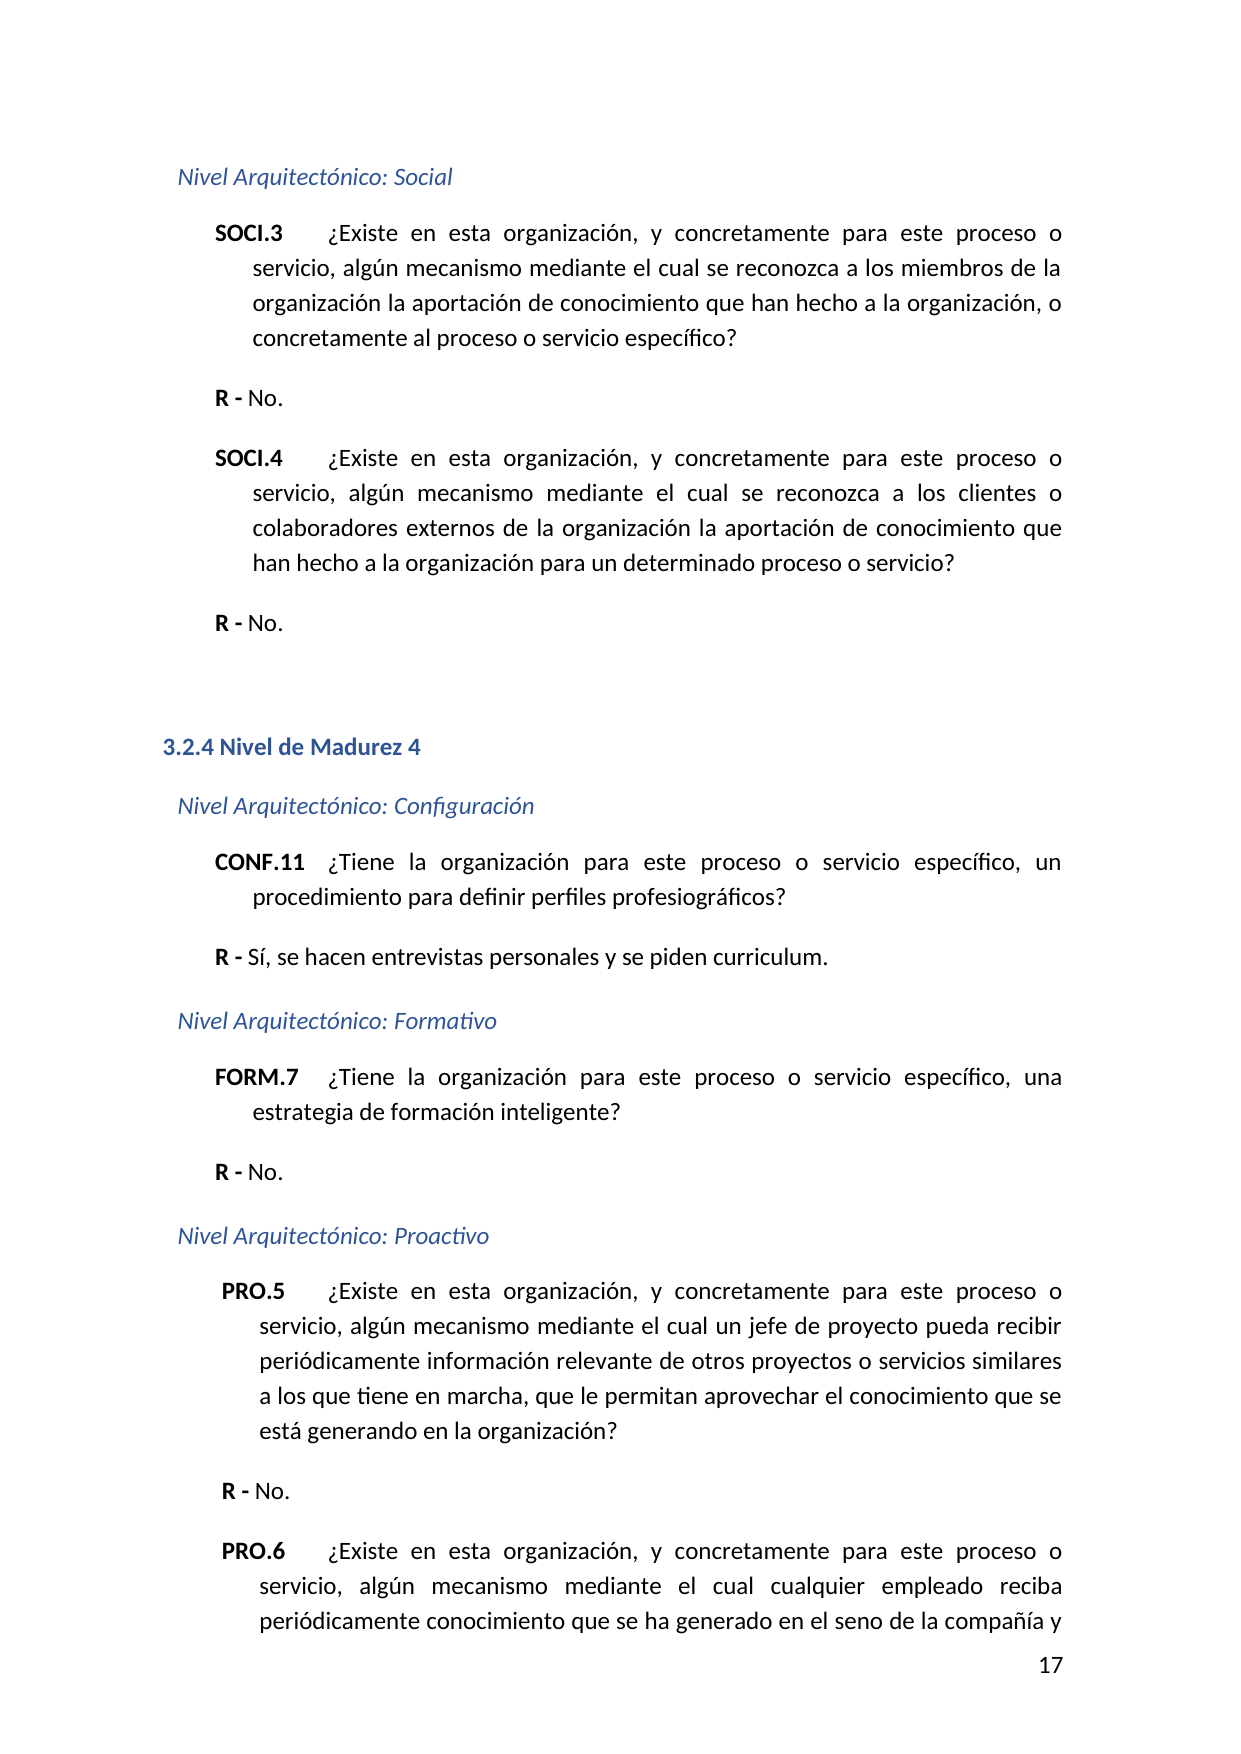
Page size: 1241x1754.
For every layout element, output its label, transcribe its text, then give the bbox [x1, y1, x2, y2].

list ¿Existe en esta organización, y concretamente para este proceso o servicio, algún mecanismo mediante el cual se reconozca a los miembros de la organización la aportación de conocimiento que han hecho a la organización, o concretamente al proceso o servicio específico? [215, 217, 1063, 352]
subtitle 3.2.4 Nivel de Madurez 4 [162, 731, 1063, 761]
subtitle Nivel Arquitectónico: Configuración [177, 791, 1063, 821]
list ¿Existe en esta organización, y concretamente para este proceso o servicio, algún mecanismo mediante el cual se reconozca a los clientes o colaboradores externos de la organización la aportación de conocimiento que han hecho a la organización para un determinado proceso o servicio? [215, 442, 1063, 577]
list ¿Tiene la organización para este proceso o servicio específico, una estrategia de formación inteligente? [215, 1061, 1063, 1126]
text R - Sí, se hacen entrevistas personales y se piden curriculum. [215, 941, 1063, 972]
text R - No. [215, 382, 1063, 412]
list ¿Tiene la organización para este proceso o servicio específico, un procedimiento para definir perfiles profesiográficos? [215, 846, 1063, 912]
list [222, 1535, 1063, 1636]
subtitle Nivel Arquitectónico: Formativo [177, 1005, 1063, 1036]
subtitle Nivel Arquitectónico: Proactivo [177, 1220, 1063, 1250]
subtitle Nivel Arquitectónico: Social [177, 161, 1063, 192]
list ¿Existe en esta organización, y concretamente para este proceso o servicio, algún mecanismo mediante el cual un jefe de proyecto pueda recibir periódicamente información relevante de otros proyectos o servicios similares a los que tiene en marcha, que le permitan aprovechar el conocimiento que se está generando en la organización? [222, 1275, 1063, 1446]
text R - No. [222, 1475, 1063, 1506]
text R - No. [215, 1156, 1063, 1186]
text R - No. [215, 607, 1063, 637]
